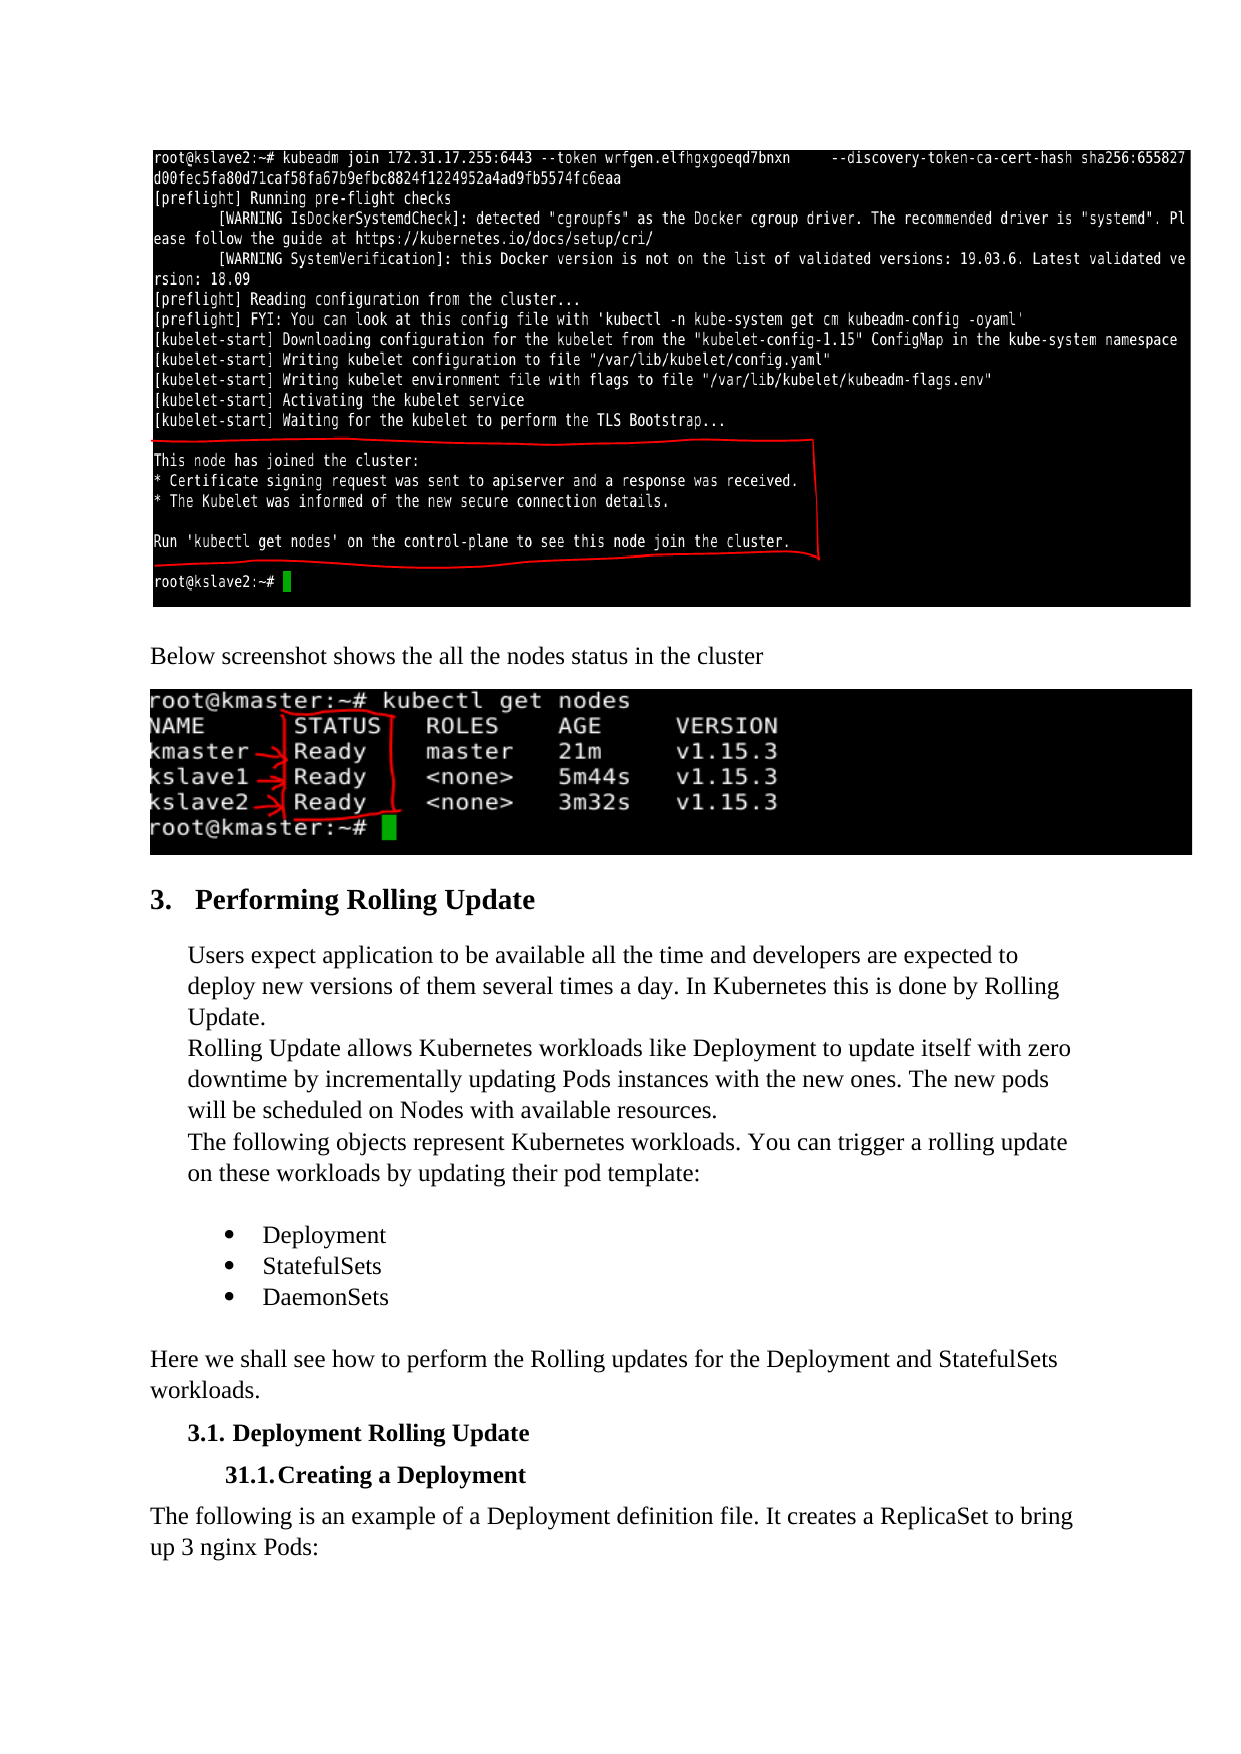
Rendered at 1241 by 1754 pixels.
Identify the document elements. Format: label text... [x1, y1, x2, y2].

list Rolling Update allows Kubernetes workloads like Deployment to update itself with zero downtime by incrementally updating Pods instances with the new ones. The new pods will be scheduled on Nodes with available resources. [187, 1033, 1090, 1124]
subtitle Performing Rolling Update [150, 882, 1090, 915]
text The following is an example of a Deployment definition file. It creates a ReplicaSet to bring up 3 nginx Pods: [150, 1501, 1090, 1561]
picture [150, 689, 1193, 855]
list DaemonSets [225, 1282, 1090, 1311]
list Deployment [225, 1220, 1090, 1248]
text Below screenshot shows the all the nodes status in the cluster [150, 641, 1090, 670]
picture [150, 150, 1191, 607]
subtitle Creating a Deployment [225, 1460, 1090, 1488]
list The following objects represent Kubernetes workloads. You can trigger a rolling update on these workloads by updating their pod template: [187, 1127, 1090, 1186]
subtitle Deployment Rolling Update [187, 1418, 1090, 1447]
text Here we shall see how to perform the Rolling updates for the Deployment and StatefulSets workloads. [150, 1344, 1090, 1404]
list StatefulSets [225, 1251, 1090, 1279]
list Users expect application to be available all the time and developers are expected to deploy new versions of them several times a day. In Kubernetes this is done by Rolling Update. [187, 940, 1090, 1031]
